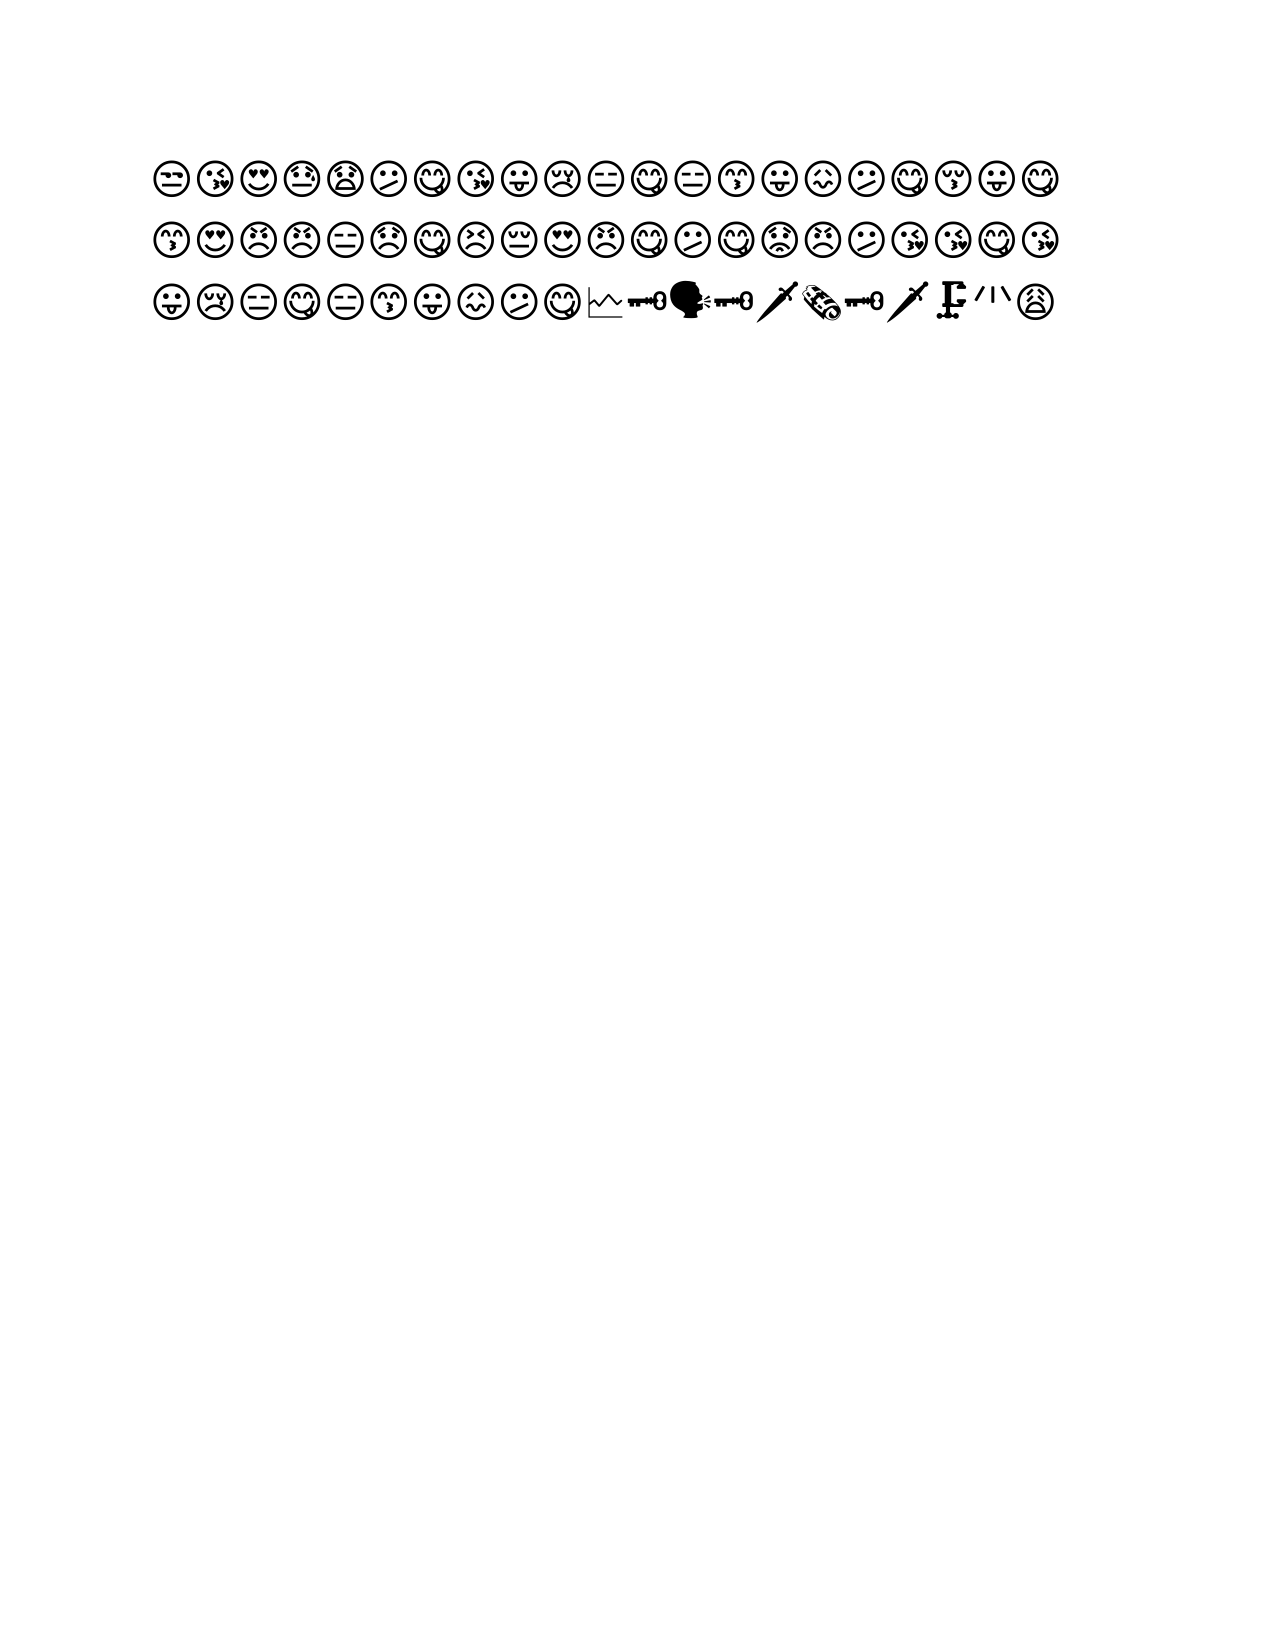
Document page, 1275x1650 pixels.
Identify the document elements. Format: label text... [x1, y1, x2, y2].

text 😒😘😍😓😧😕😋😘😛😢😑😋😑😙😛😖😕😋😚😛😋😙😍😠😠😑😞😋😣😔😍😠😋😕😋😟😠😕😘😘😋😘😛😢😑😋😑😙😛😖😕😋🗠🗝🗣🗝🗡🗞🗝🗡🗜🗥😩 [150, 150, 1125, 329]
